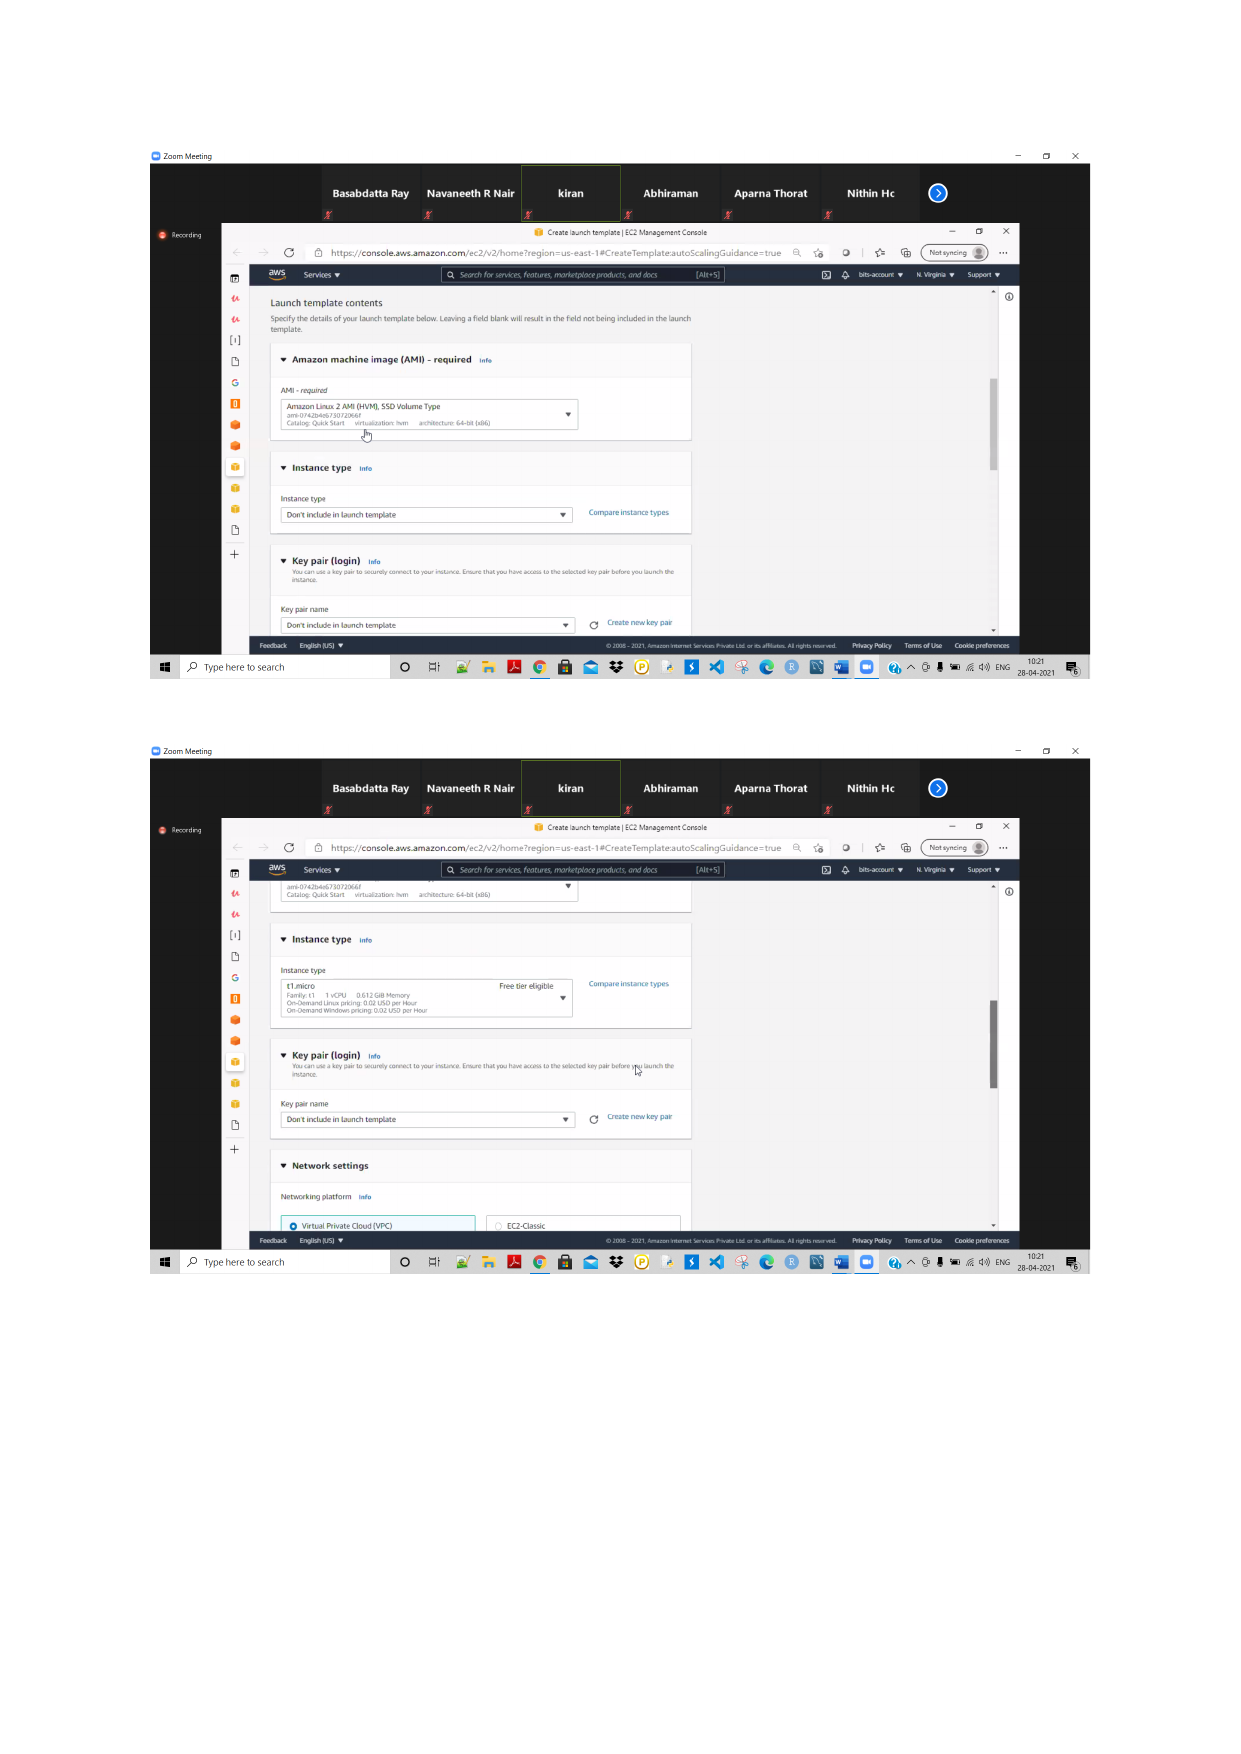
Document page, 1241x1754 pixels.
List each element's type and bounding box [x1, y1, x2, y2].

picture [150, 150, 1091, 679]
picture [150, 744, 1091, 1274]
